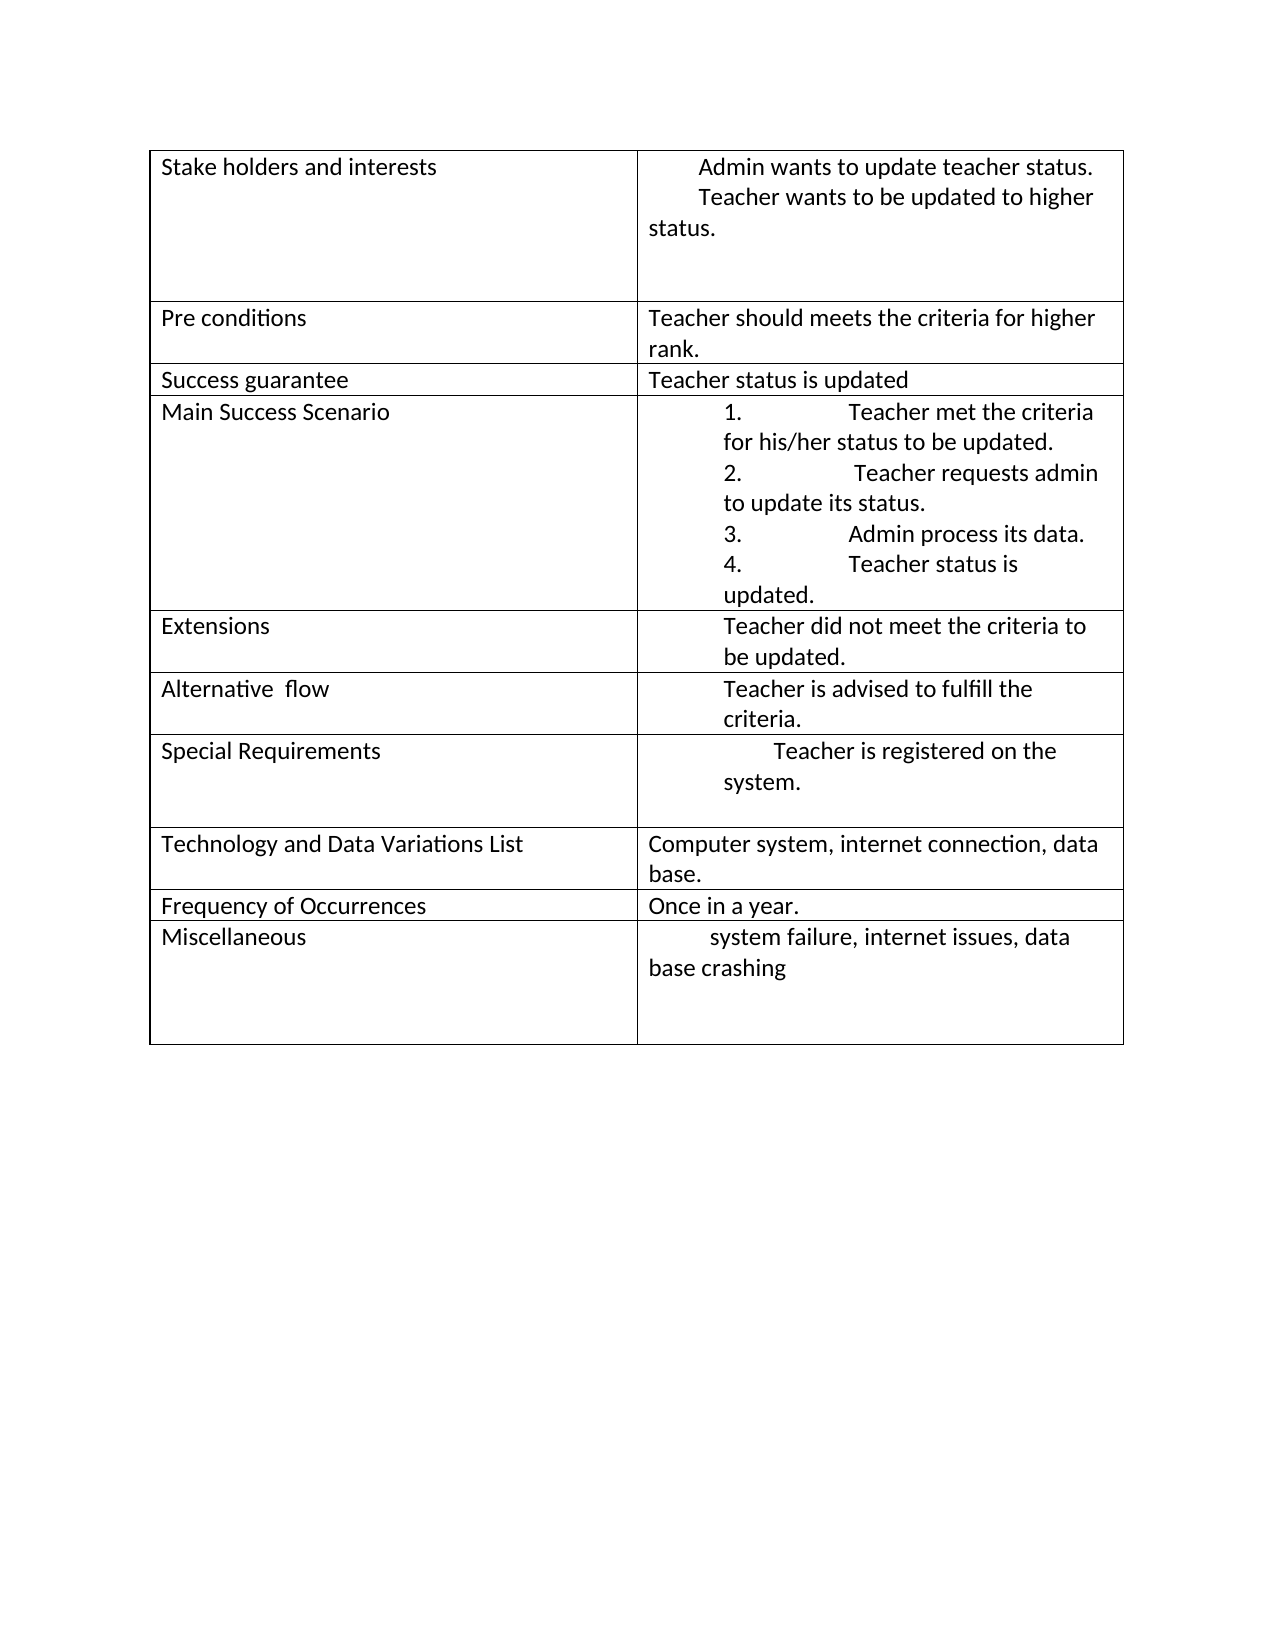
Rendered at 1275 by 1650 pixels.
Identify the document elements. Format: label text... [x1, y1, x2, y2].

table_cell Teacher should meets the criteria for higher rank. [638, 302, 1123, 363]
table_cell Computer system, internet connection, data base. [638, 828, 1123, 889]
table_cell Miscellaneous [151, 921, 637, 1043]
table_cell Technology and Data Variations List [151, 828, 637, 889]
table_cell Pre conditions [151, 302, 637, 363]
table_cell Stake holders and interests [151, 151, 637, 301]
table_cell Teacher status is updated [638, 364, 1123, 395]
table_cell Success guarantee [151, 364, 637, 395]
table_cell Main Success Scenario [151, 396, 637, 609]
table_cell Teacher did not meet the criteria to be updated. [638, 611, 1123, 672]
table_cell system failure, internet issues, data base crashing [638, 921, 1123, 1043]
table_cell Frequency of Occurrences [151, 890, 637, 920]
table_cell Special Requirements [151, 735, 637, 827]
table_cell Extensions [151, 611, 637, 672]
table_cell Teacher met the criteria for his/her status to be updated. Teacher requests admin to update its status. Admin process its data. Teacher status is updated. [638, 396, 1123, 609]
table_cell Teacher is advised to fulfill the criteria. [638, 673, 1123, 734]
table_cell Once in a year. [638, 890, 1123, 920]
table_cell Teacher is registered on the system. [638, 735, 1123, 827]
table_cell Alternative flow [151, 673, 637, 734]
table_cell Admin wants to update teacher status. Teacher wants to be updated to higher status. [638, 151, 1123, 301]
